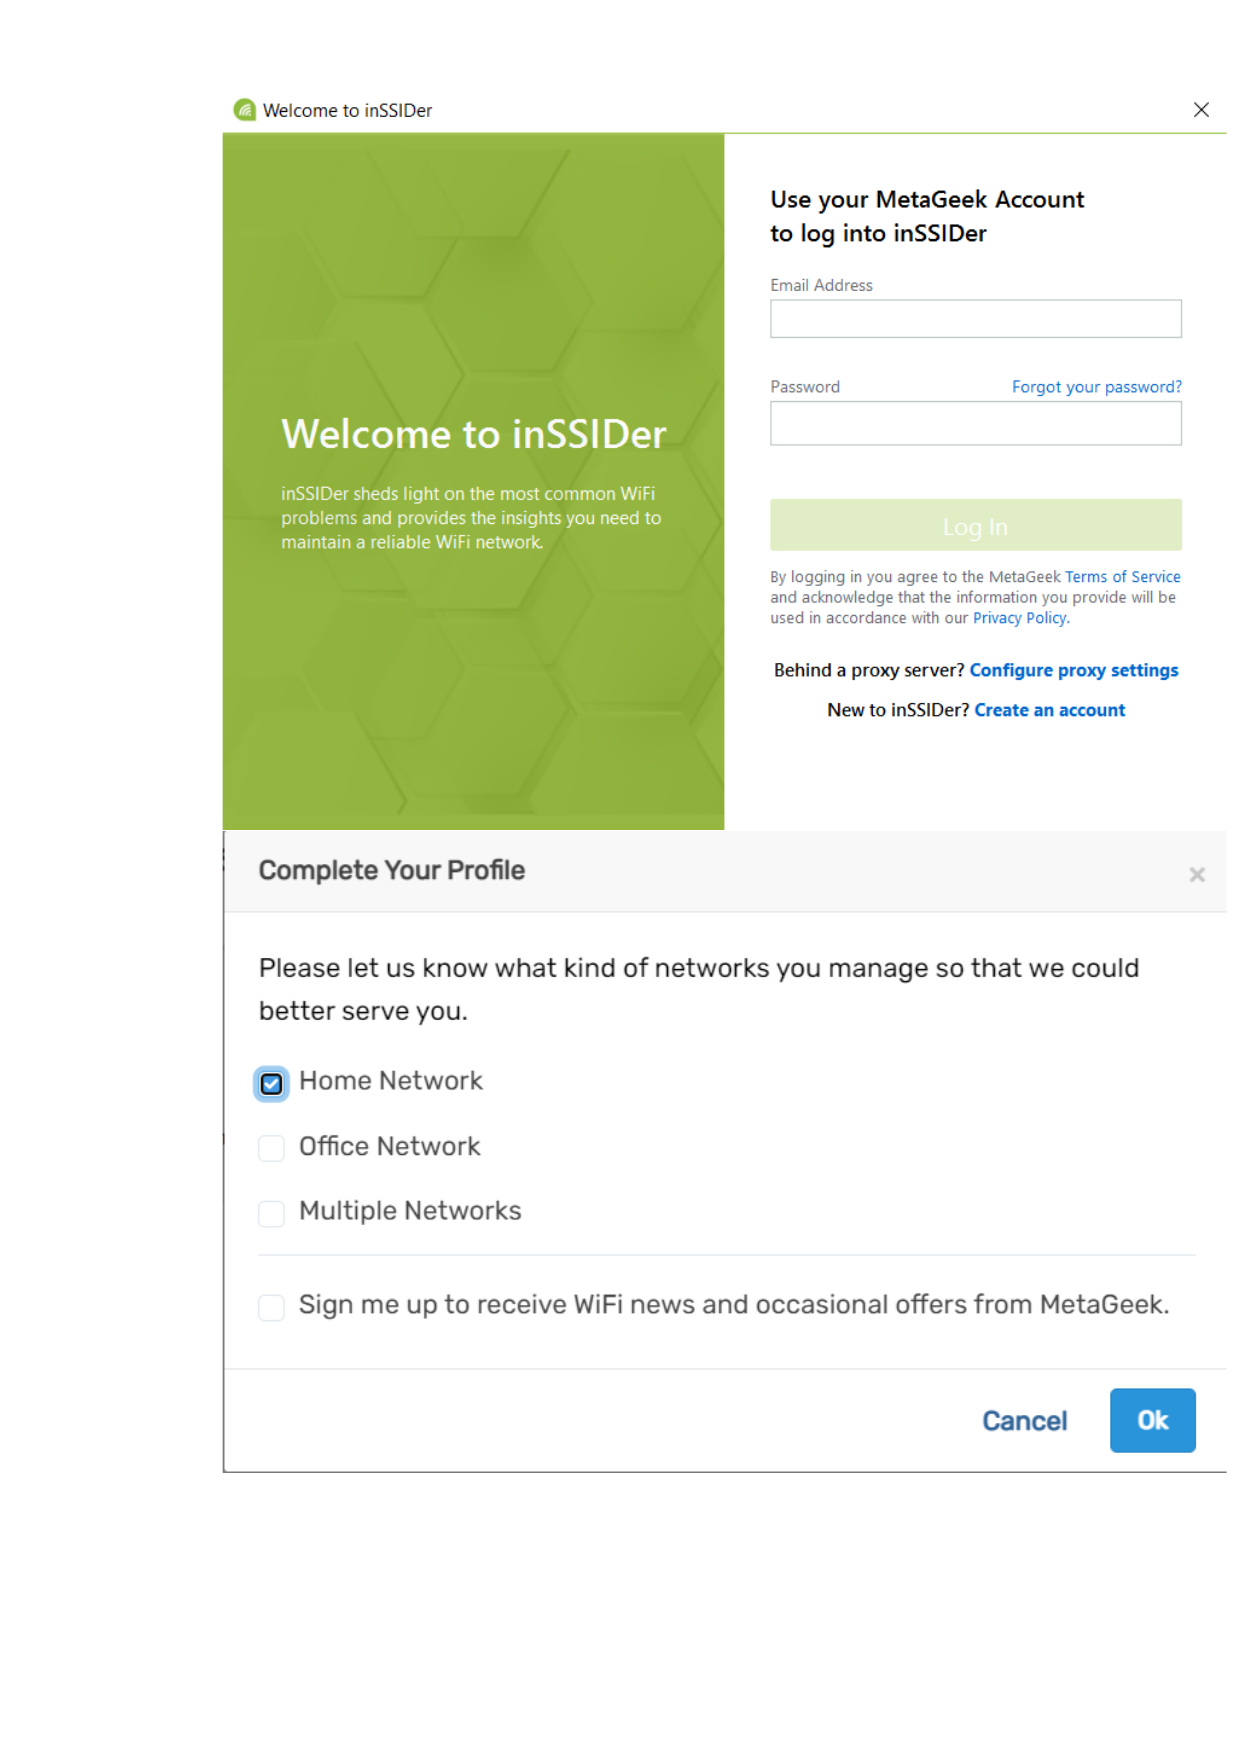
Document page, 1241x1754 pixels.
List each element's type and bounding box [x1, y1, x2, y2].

picture [222, 88, 1227, 830]
picture [222, 831, 1227, 1473]
